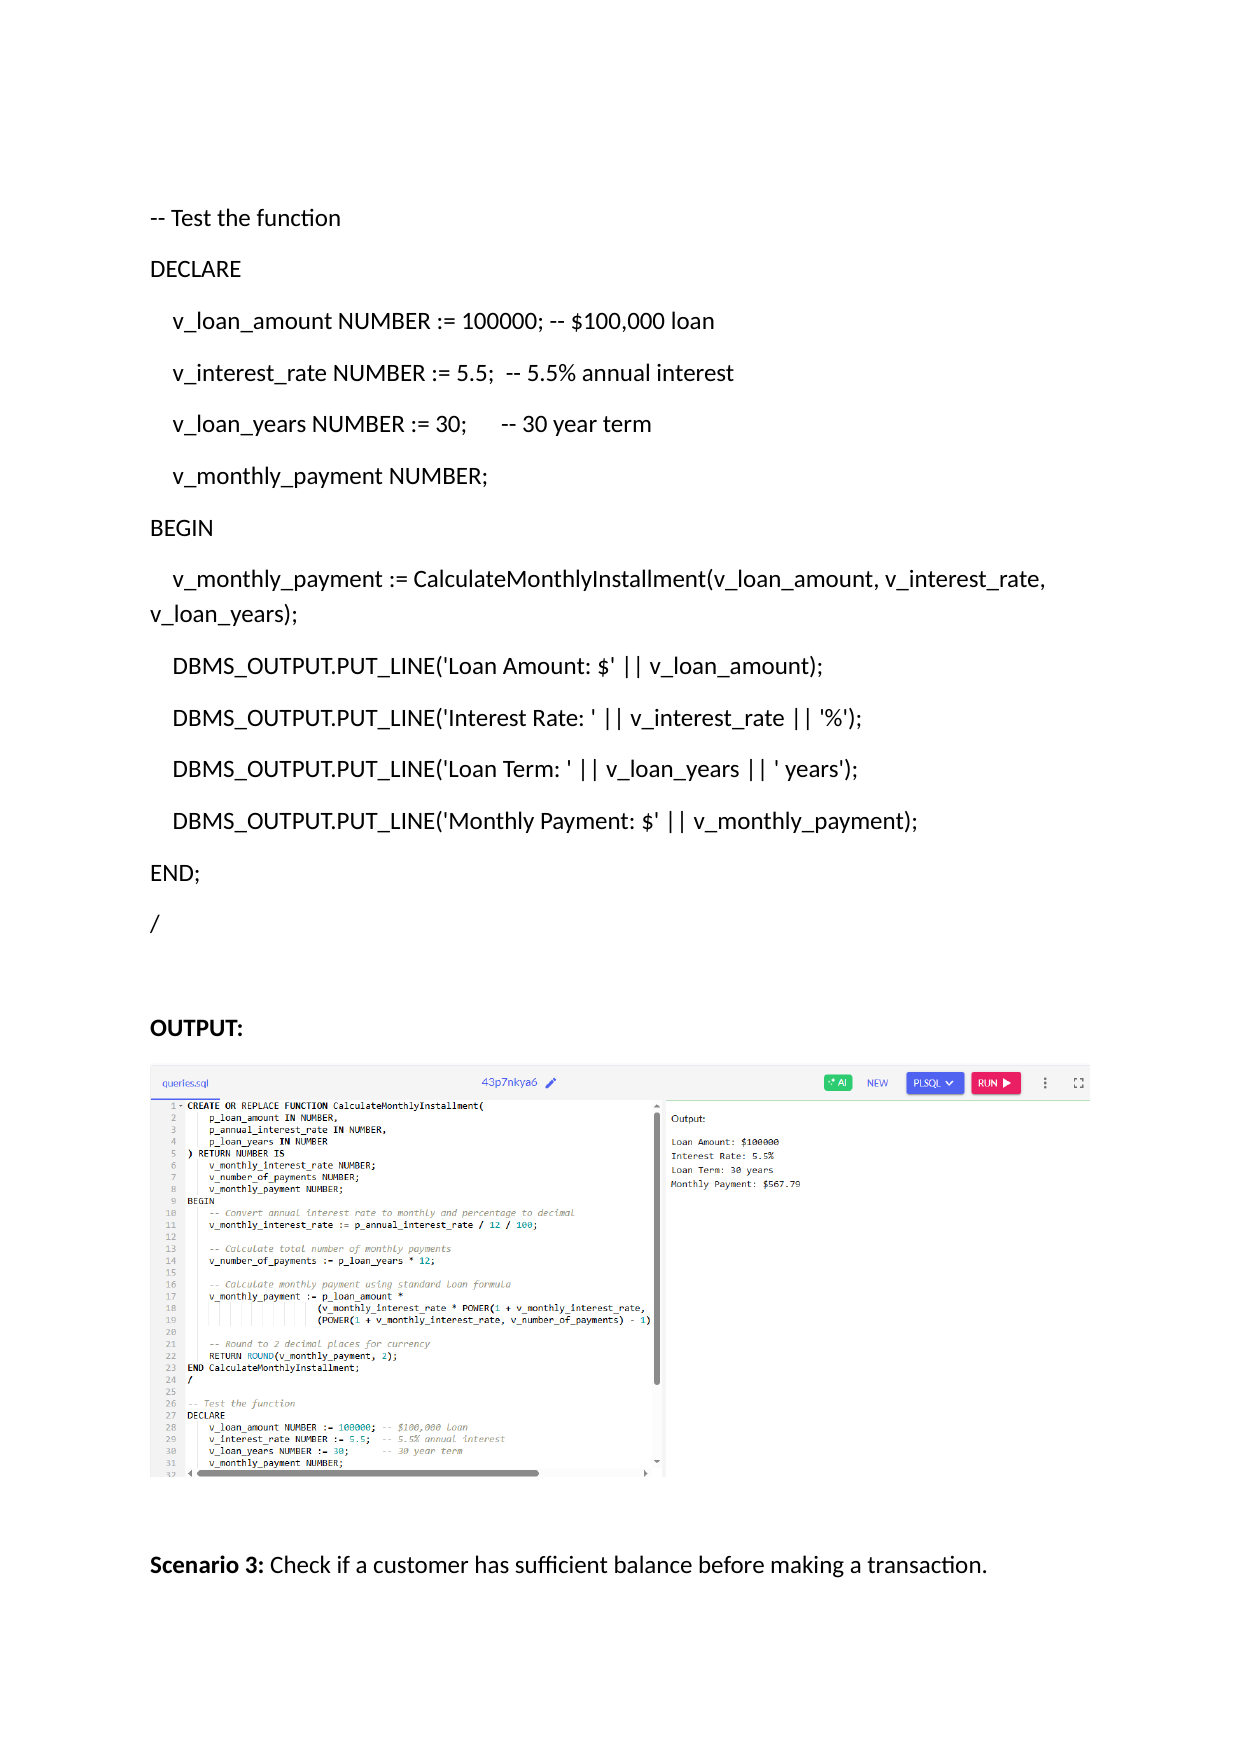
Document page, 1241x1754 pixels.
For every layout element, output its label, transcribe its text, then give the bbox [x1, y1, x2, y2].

text v_monthly_payment := CalculateMonthlyInstallment(v_loan_amount, v_interest_rate, v_loan_years); [150, 563, 1090, 629]
text / [150, 908, 1090, 939]
text BEGIN [150, 512, 1090, 542]
text OUTPUT: [150, 1012, 1090, 1042]
text DBMS_OUTPUT.PUT_LINE('Loan Amount: $' || v_loan_amount); [150, 650, 1090, 681]
text v_monthly_payment NUMBER; [150, 460, 1090, 491]
text DBMS_OUTPUT.PUT_LINE('Monthly Payment: $' || v_monthly_payment); [150, 805, 1090, 836]
text v_loan_amount NUMBER := 100000; -- $100,000 loan [150, 305, 1090, 336]
text v_interest_rate NUMBER := 5.5; -- 5.5% annual interest [150, 357, 1090, 387]
picture [150, 1063, 1091, 1477]
text Scenario 3: Check if a customer has sufficient balance before making a transaction. [150, 1549, 1090, 1580]
text END; [150, 857, 1090, 887]
text DBMS_OUTPUT.PUT_LINE('Loan Term: ' || v_loan_years || ' years'); [150, 753, 1090, 784]
text -- Test the function [150, 202, 1090, 232]
text DBMS_OUTPUT.PUT_LINE('Interest Rate: ' || v_interest_rate || '%'); [150, 702, 1090, 732]
text v_loan_years NUMBER := 30; -- 30 year term [150, 408, 1090, 439]
text DECLARE [150, 253, 1090, 284]
